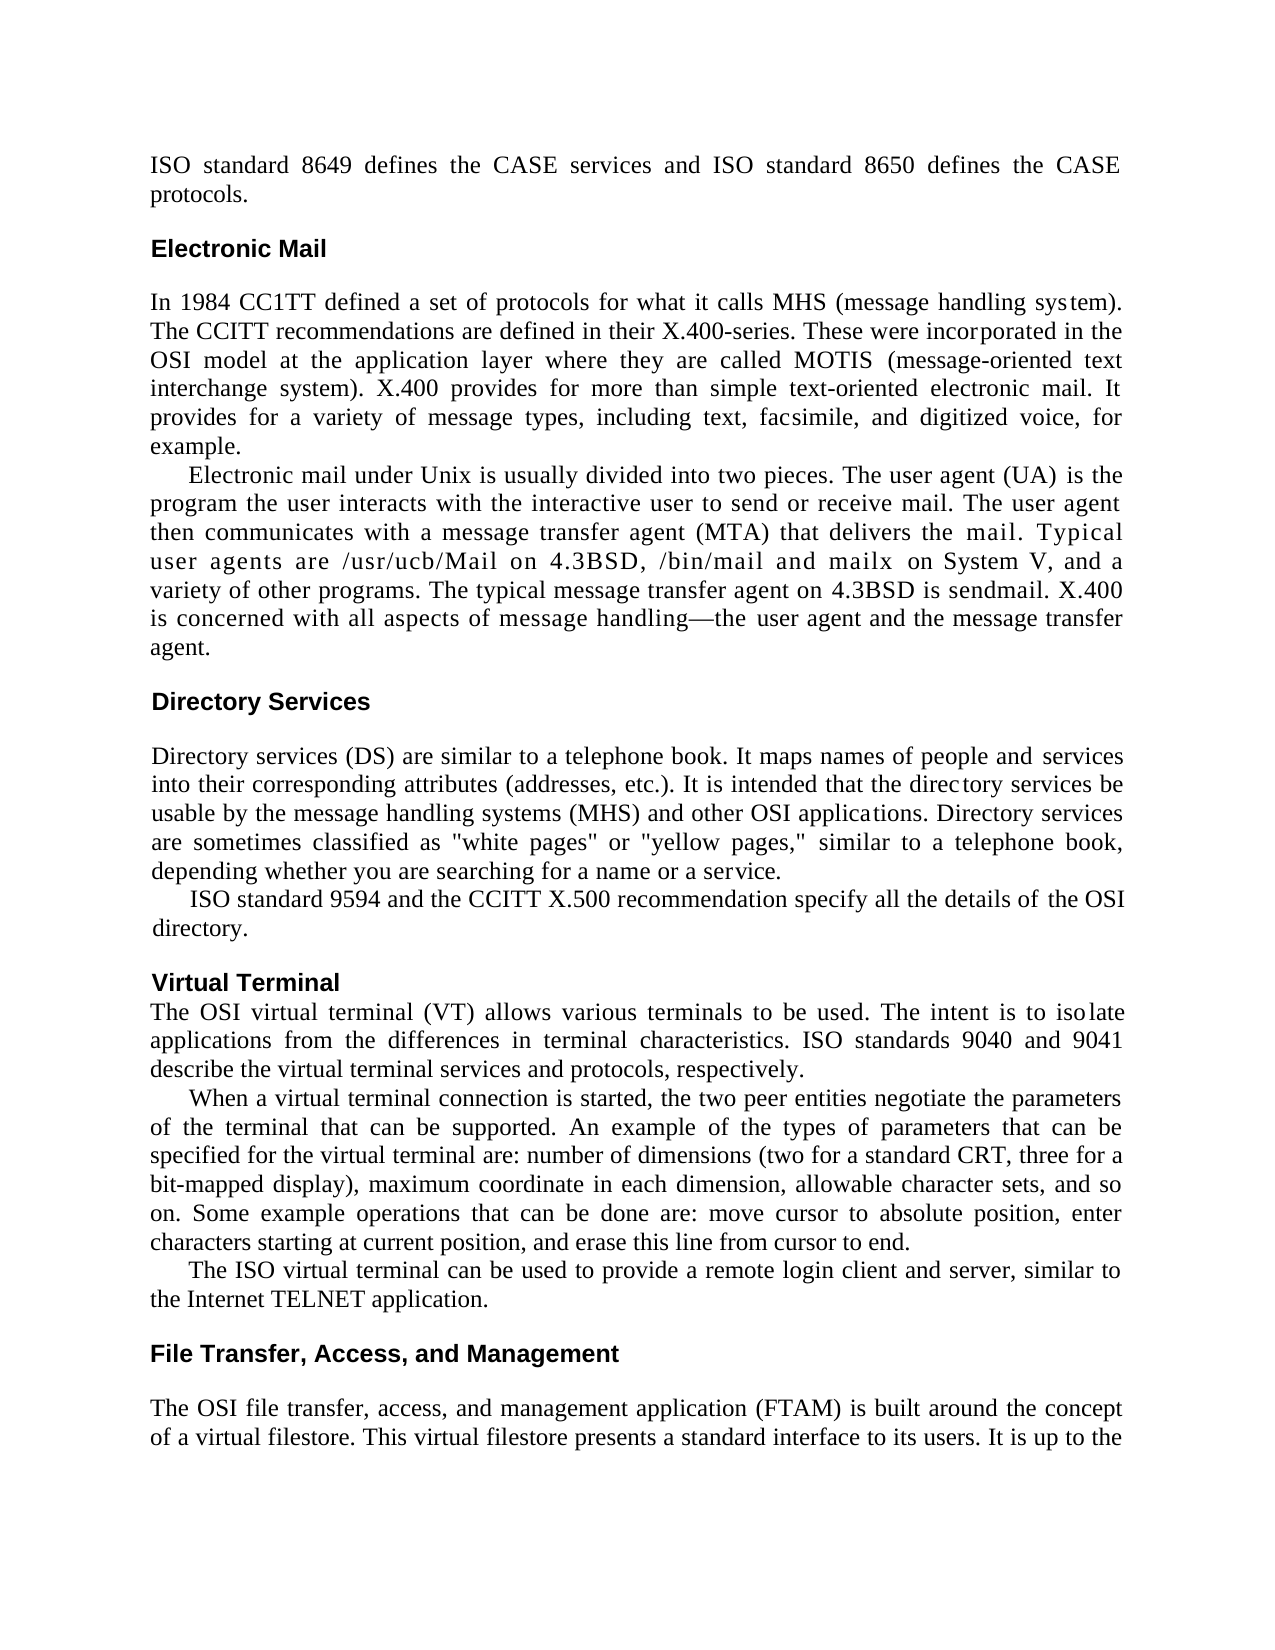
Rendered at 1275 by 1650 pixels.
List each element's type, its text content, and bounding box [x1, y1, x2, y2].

text The OSI virtual terminal (VT) allows various terminals to be used. The intent is to isolate applications from the differences in terminal characteristics. ISO standards 9040 and 9041 describe the virtual terminal services and protocols, respectively. [150, 997, 1125, 1083]
text Electronic mail under Unix is usually divided into two pieces. The user agent (UA) is the program the user interacts with the interactive user to send or receive mail. The user agent then communicates with a message transfer agent (MTA) that delivers the mail. Typical user agents are /usr/ucb/Mail on 4.3BSD, /bin/mail and mailx on System V, and a variety of other programs. The typical message transfer agent on 4.3BSD is sendmail. X.400 is concerned with all aspects of message handling—the user agent and the message transfer agent. [150, 460, 1123, 661]
text Directory Services [151, 687, 1125, 716]
text ISO standard 8649 defines the CASE services and ISO standard 8650 defines the CASE protocols. [150, 150, 1123, 207]
text When a virtual terminal connection is started, the two peer entities negotiate the parameters of the terminal that can be supported. An example of the types of parameters that can be specified for the virtual terminal are: number of dimensions (two for a standard CRT, three for a bit-mapped display), maximum coordinate in each dimension, allowable character sets, and so on. Some example operations that can be done are: move cursor to absolute position, enter characters starting at current position, and erase this line from cursor to end. [150, 1083, 1123, 1256]
text The ISO virtual terminal can be used to provide a remote login client and server, similar to the Internet TELNET application. [150, 1256, 1123, 1313]
text Directory services (DS) are similar to a telephone book. It maps names of people and services into their corresponding attributes (addresses, etc.). It is intended that the directory services be usable by the message handling systems (MHS) and other OSI applications. Directory services are sometimes classified as "white pages" or "yellow pages," similar to a telephone book, depending whether you are searching for a name or a service. [151, 741, 1123, 884]
text Virtual Terminal [151, 968, 1125, 997]
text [150, 1393, 1123, 1450]
text File Transfer, Access, and Management [150, 1339, 1125, 1368]
text ISO standard 9594 and the CCITT X.500 recommendation specify all the details of the OSI directory. [152, 884, 1125, 942]
text In 1984 CC1TT defined a set of protocols for what it calls MHS (message handling system). The CCITT recommendations are defined in their X.400-series. These were incorporated in the OSI model at the application layer where they are called MOTIS (message-oriented text interchange system). X.400 provides for more than simple text-oriented electronic mail. It provides for a variety of message types, including text, facsimile, and digitized voice, for example. [150, 287, 1122, 460]
text Electronic Mail [151, 234, 1125, 263]
